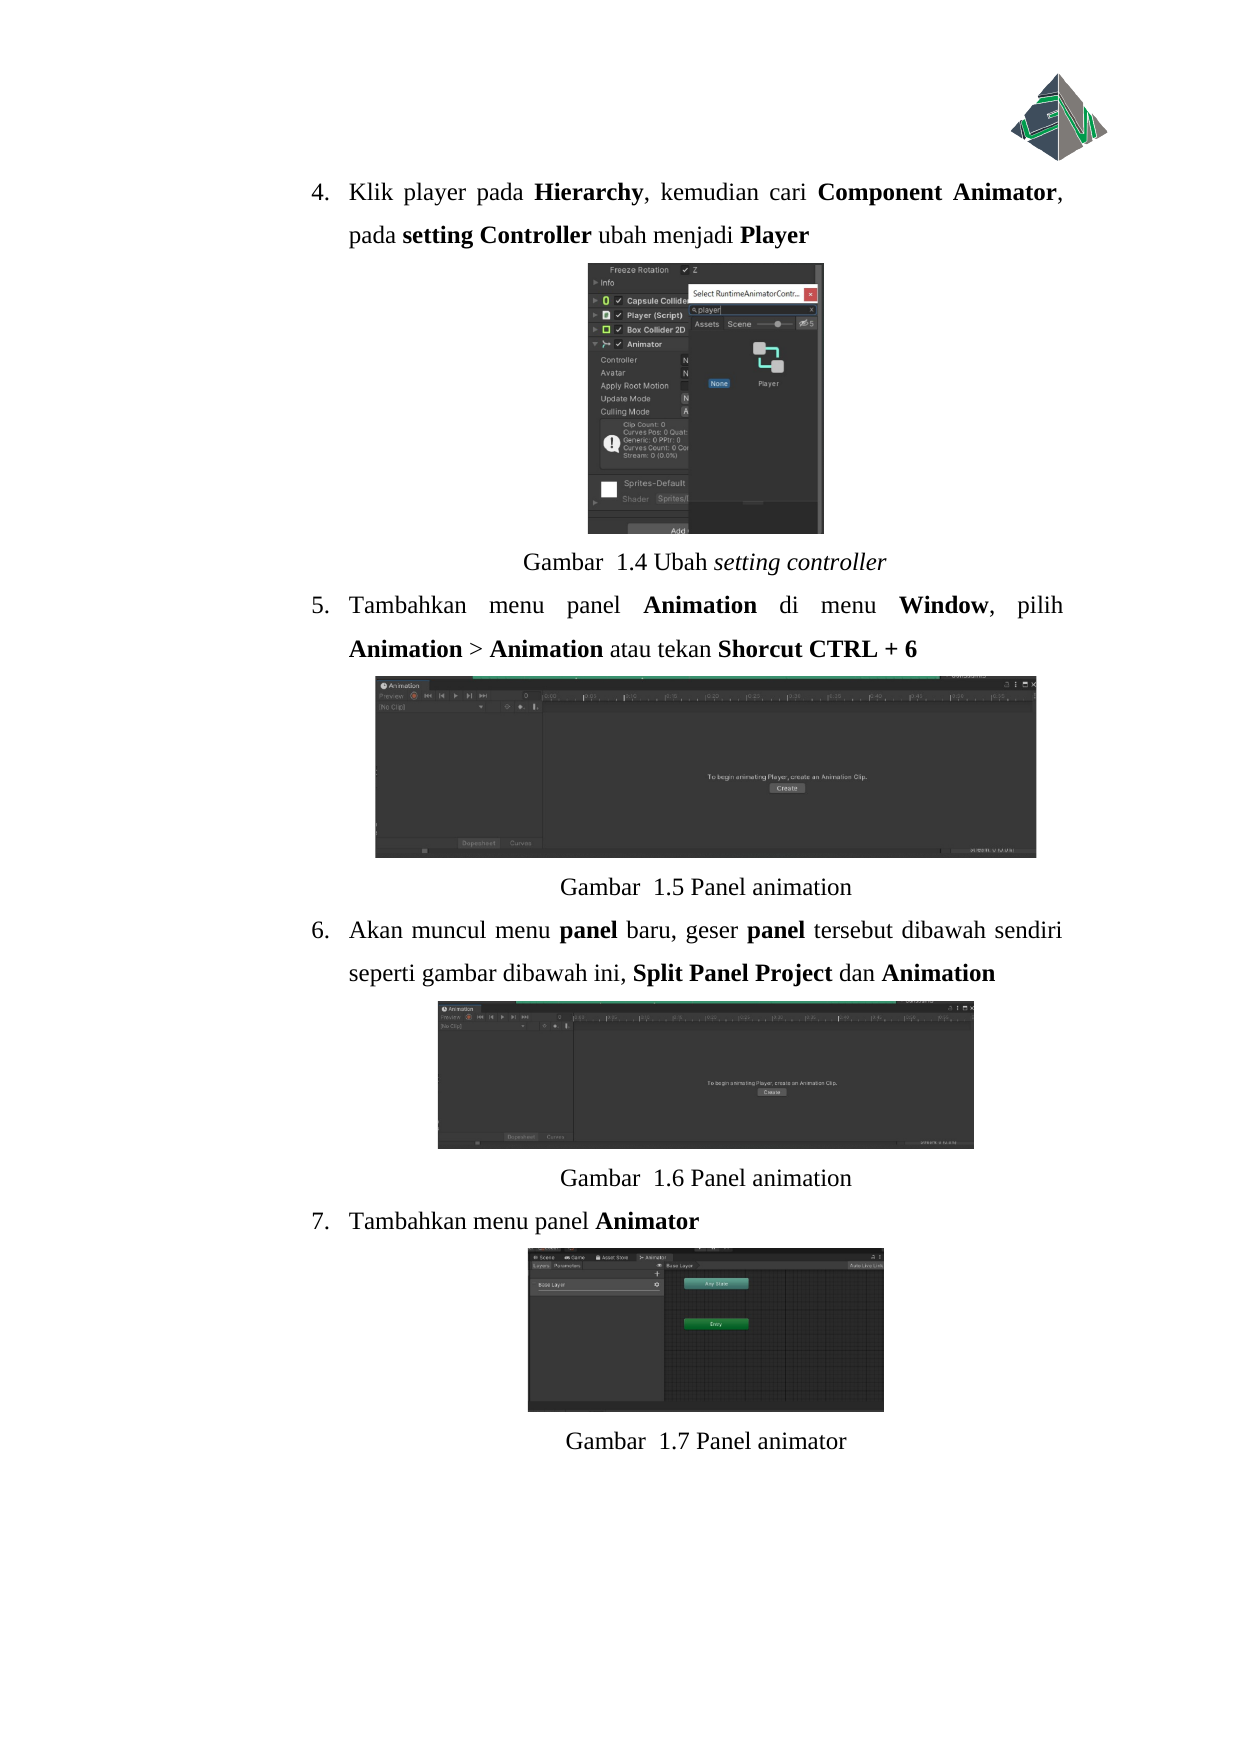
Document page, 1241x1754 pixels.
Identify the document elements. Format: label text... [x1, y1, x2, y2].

list Klik player pada Hierarchy, kemudian cari Component Animator, pada setting Controller ubah menjadi Player [311, 177, 1063, 249]
subtitle 1.4 Ubah setting controller [349, 547, 1063, 576]
list Akan muncul menu panel baru, geser panel tersebut dibawah sendiri seperti gambar dibawah ini, Split Panel Project dan Animation [311, 915, 1063, 987]
list Tambahkan menu panel Animator [311, 1206, 1063, 1234]
subtitle 1.7 Panel animator [349, 1426, 1063, 1455]
subtitle 1.5 Panel animation [349, 872, 1063, 901]
picture [527, 1248, 884, 1412]
list Tambahkan menu panel Animation di menu Window, pilih Animation > Animation atau tekan Shorcut CTRL + 6 [311, 591, 1063, 662]
picture [375, 676, 1037, 858]
picture [1010, 73, 1108, 161]
subtitle 1.6 Panel animation [349, 1163, 1063, 1191]
picture [587, 263, 824, 534]
picture [437, 1001, 974, 1149]
